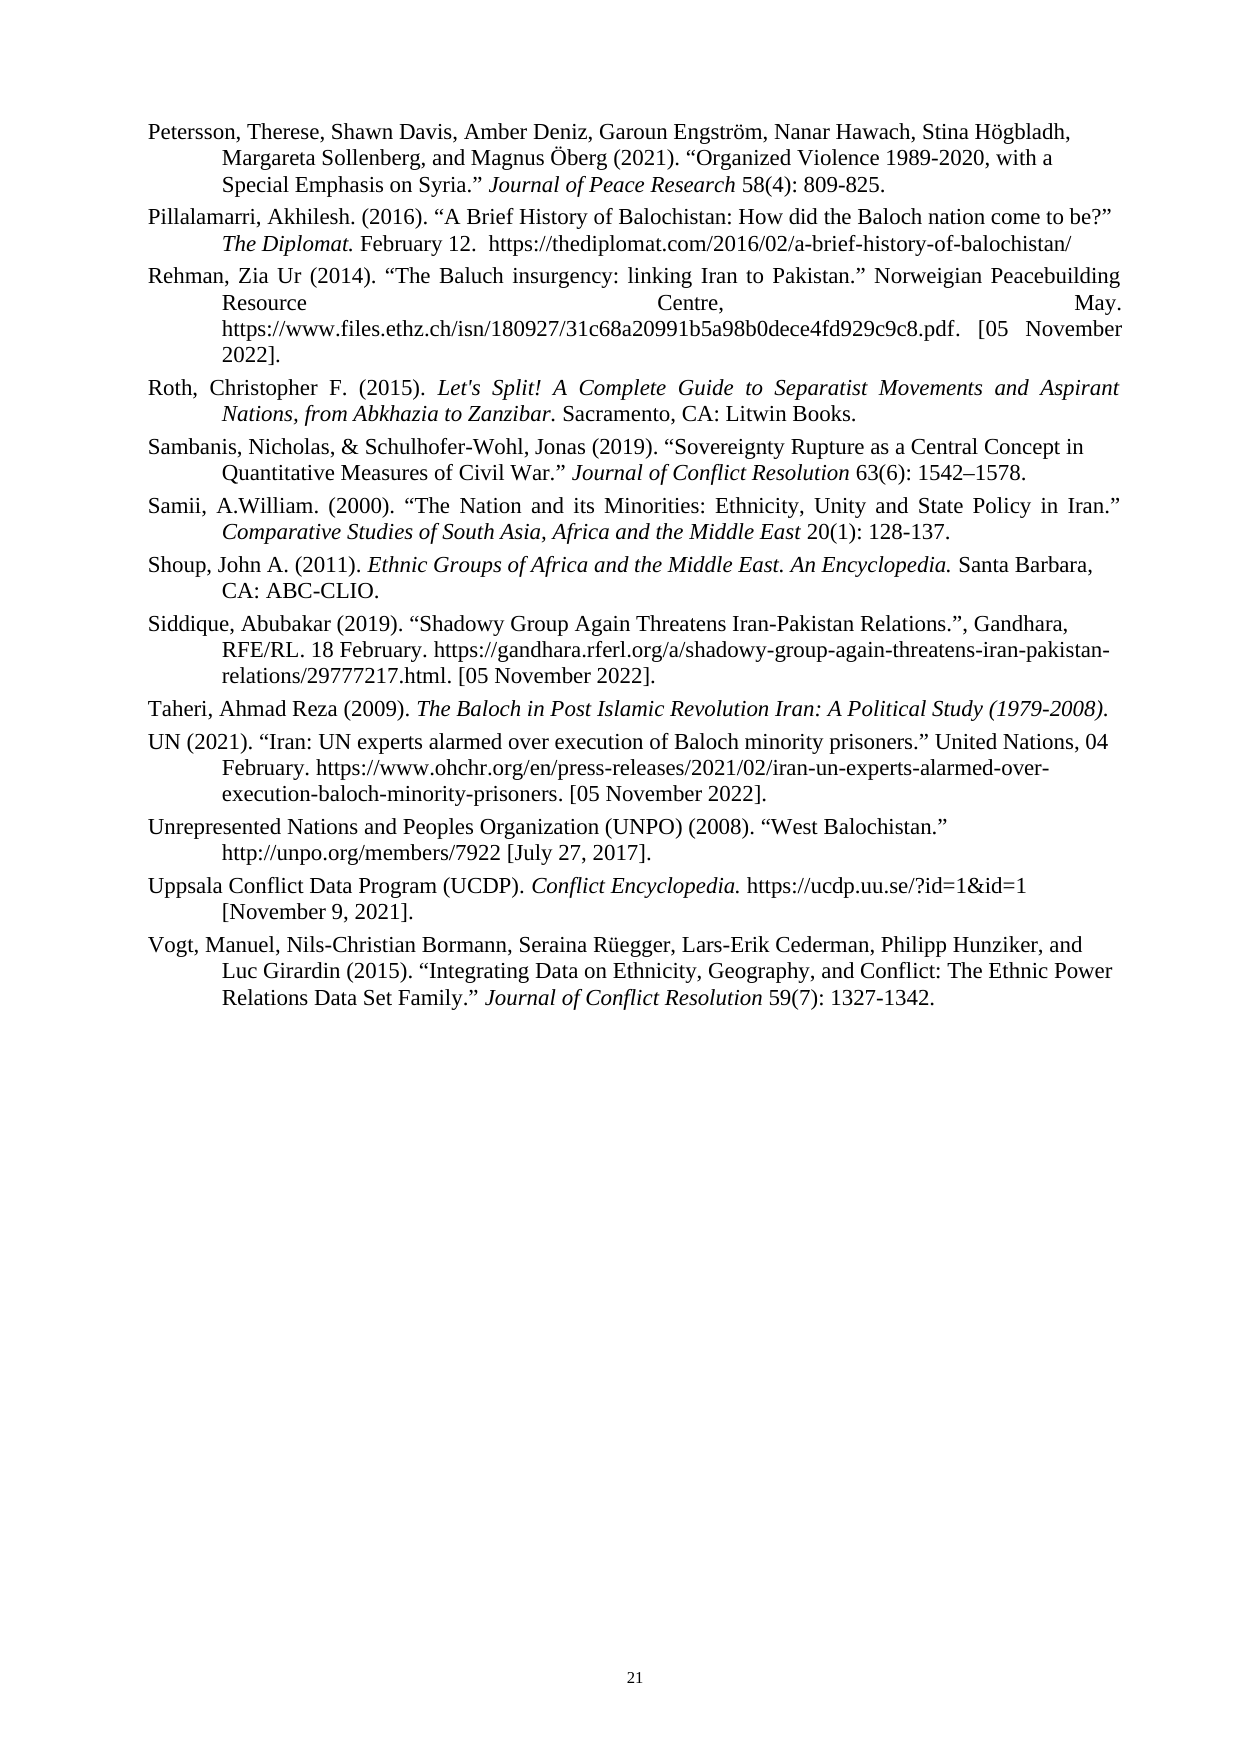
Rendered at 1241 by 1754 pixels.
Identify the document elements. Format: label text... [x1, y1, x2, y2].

text Petersson, Therese, Shawn Davis, Amber Deniz, Garoun Engström, Nanar Hawach, Stina Högbladh, Margareta Sollenberg, and Magnus Öberg (2021). “Organized Violence 1989-2020, with a Special Emphasis on Syria.” Journal of Peace Research 58(4): 809-825. [148, 118, 1122, 197]
text Vogt, Manuel, Nils-Christian Bormann, Seraina Rüegger, Lars-Erik Cederman, Philipp Hunziker, and Luc Girardin (2015). “Integrating Data on Ethnicity, Geography, and Conflict: The Ethnic Power Relations Data Set Family.” Journal of Conflict Resolution 59(7): 1327-1342. [148, 931, 1122, 1010]
text Roth, Christopher F. (2015). Let's Split! A Complete Guide to Separatist Movements and Aspirant Nations, from Abkhazia to Zanzibar. Sacramento, CA: Litwin Books. [148, 374, 1122, 427]
text Taheri, Ahmad Reza (2009). The Baloch in Post Islamic Revolution Iran: A Political Study (1979-2008). [148, 695, 1122, 722]
text Rehman, Zia Ur (2014). “The Baluch insurgency: linking Iran to Pakistan.” Norweigian Peacebuilding Resource Centre, May. https://www.files.ethz.ch/isn/180927/31c68a20991b5a98b0dece4fd929c9c8.pdf. [05 November 2022]. [148, 262, 1122, 368]
text UN (2021). “Iran: UN experts alarmed over execution of Baloch minority prisoners.” United Nations, 04 February. https://www.ohchr.org/en/press-releases/2021/02/iran-un-experts-alarmed-over-execution-baloch-minority-prisoners. [05 November 2022]. [148, 728, 1122, 807]
text Unrepresented Nations and Peoples Organization (UNPO) (2008). “West Balochistan.” http://unpo.org/members/7922 [July 27, 2017]. [148, 813, 1122, 866]
text Pillalamarri, Akhilesh. (2016). “A Brief History of Balochistan: How did the Baloch nation come to be?” The Diplomat. February 12. https://thediplomat.com/2016/02/a-brief-history-of-balochistan/ [148, 203, 1122, 256]
text Siddique, Abubakar (2019). “Shadowy Group Again Threatens Iran-Pakistan Relations.”, Gandhara, RFE/RL. 18 February. https://gandhara.rferl.org/a/shadowy-group-again-threatens-iran-pakistan-relations/29777217.html. [05 November 2022]. [148, 610, 1122, 689]
text Uppsala Conflict Data Program (UCDP). Conflict Encyclopedia. https://ucdp.uu.se/?id=1&id=1 [November 9, 2021]. [148, 872, 1122, 925]
text Samii, A.William. (2000). “The Nation and its Minorities: Ethnicity, Unity and State Policy in Iran.” Comparative Studies of South Asia, Africa and the Middle East 20(1): 128-137. [148, 492, 1122, 545]
text Shoup, John A. (2011). Ethnic Groups of Africa and the Middle East. An Encyclopedia. Santa Barbara, CA: ABC-CLIO. [148, 551, 1122, 604]
text Sambanis, Nicholas, & Schulhofer-Wohl, Jonas (2019). “Sovereignty Rupture as a Central Concept in Quantitative Measures of Civil War.” Journal of Conflict Resolution 63(6): 1542–1578. [148, 433, 1122, 486]
